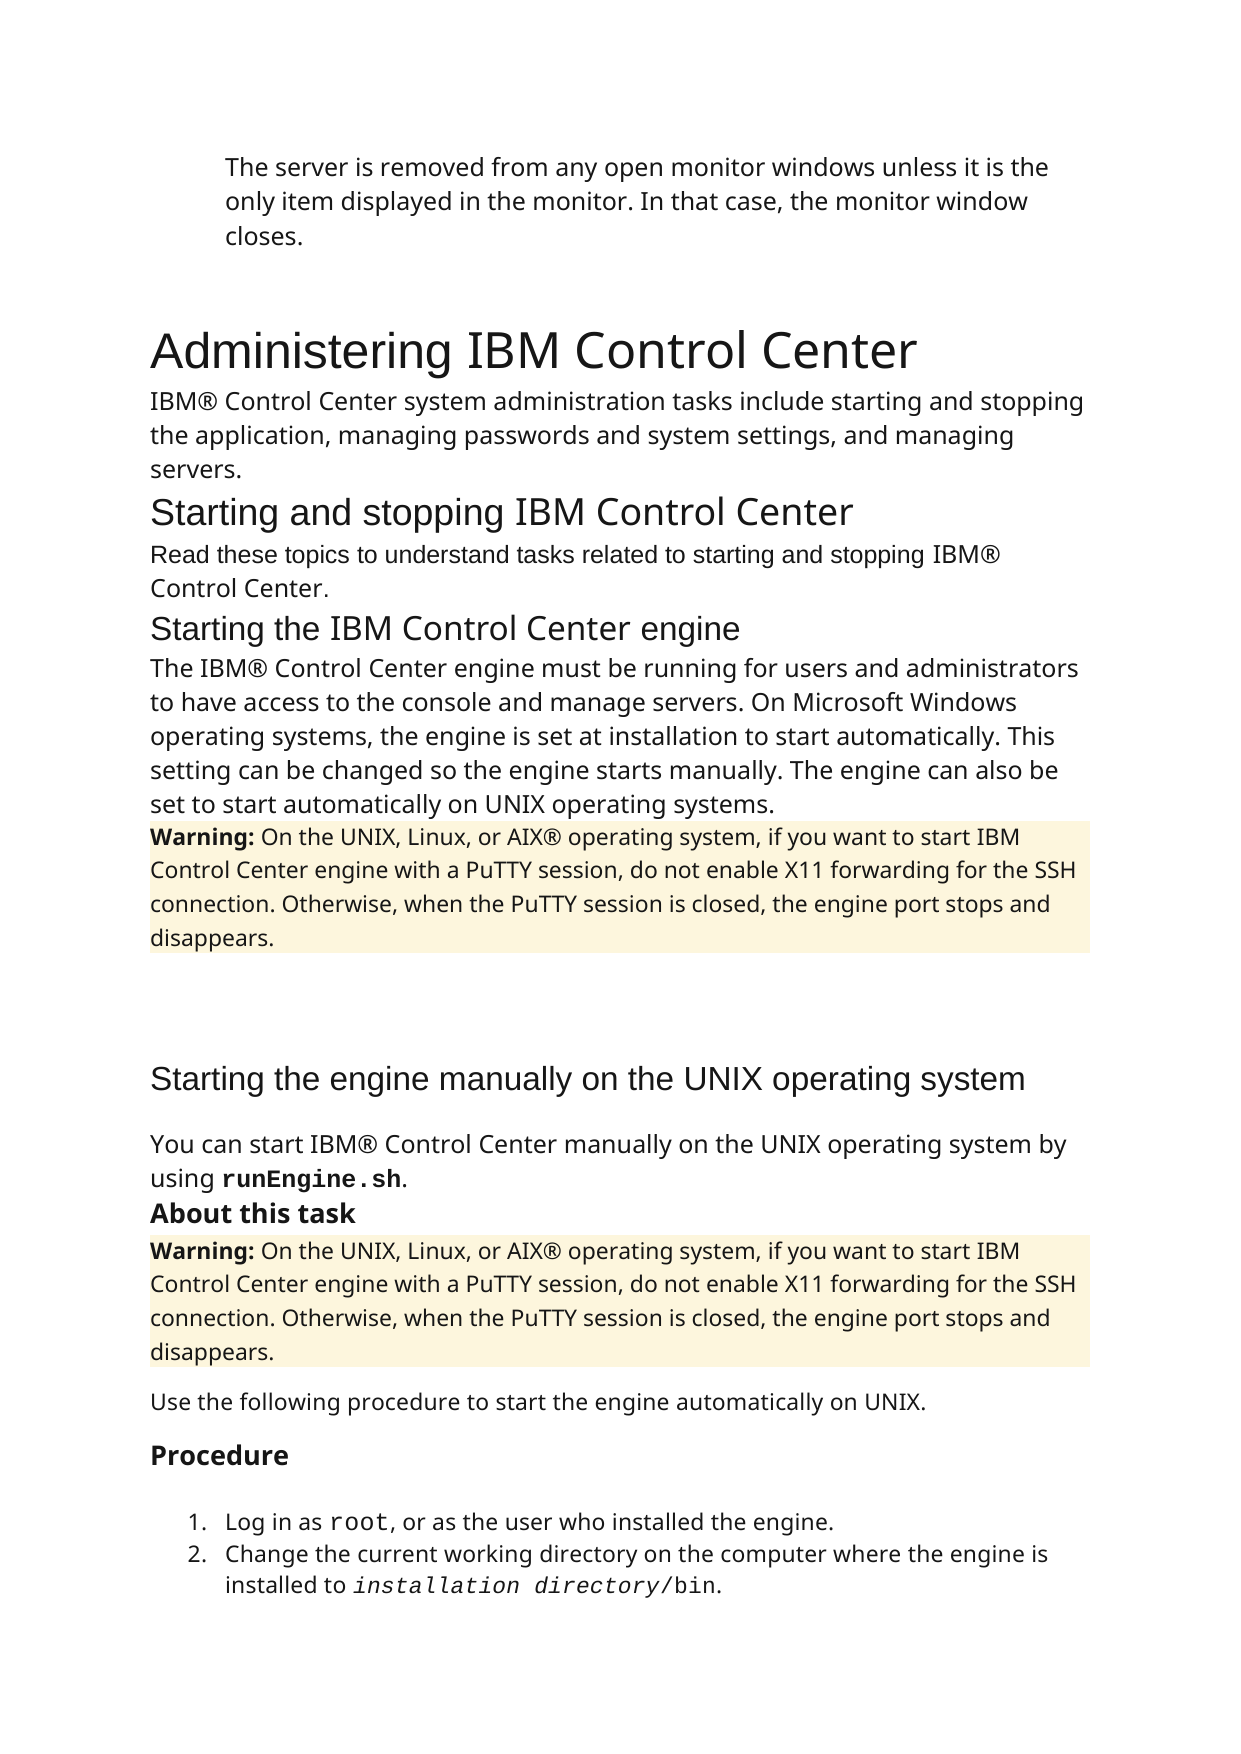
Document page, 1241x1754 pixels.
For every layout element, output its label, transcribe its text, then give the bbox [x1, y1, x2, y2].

subtitle Procedure [150, 1437, 1090, 1474]
text IBM® Control Center system administration tasks include starting and stopping the application, managing passwords and system settings, and managing servers. [150, 383, 1090, 486]
list Log in as root, or as the user who installed the engine. [187, 1506, 1090, 1538]
subtitle About this task [150, 1195, 1090, 1232]
subtitle Starting and stopping IBM Control Center [150, 486, 1090, 537]
text Use the following procedure to start the engine automatically on UNIX. [150, 1386, 1090, 1418]
text Read these topics to understand tasks related to starting and stopping IBM® Control Center. [150, 537, 1090, 605]
list Change the current working directory on the computer where the engine is installed to installation directory/bin. [187, 1538, 1090, 1600]
subtitle Starting the engine manually on the UNIX operating system [150, 1059, 1090, 1097]
subtitle Administering IBM Control Center [150, 315, 1090, 383]
text You can start IBM® Control Center manually on the UNIX operating system by using runEngine.sh. [150, 1127, 1090, 1195]
text The server is removed from any open monitor windows unless it is the only item displayed in the monitor. In that case, the monitor window closes. [225, 150, 1090, 252]
text The IBM® Control Center engine must be running for users and administrators to have access to the console and manage servers. On Microsoft Windows operating systems, the engine is set at installation to start automatically. This setting can be changed so the engine starts manually. The engine can also be set to start automatically on UNIX operating systems. [150, 650, 1090, 821]
subtitle Starting the IBM Control Center engine [150, 605, 1090, 650]
